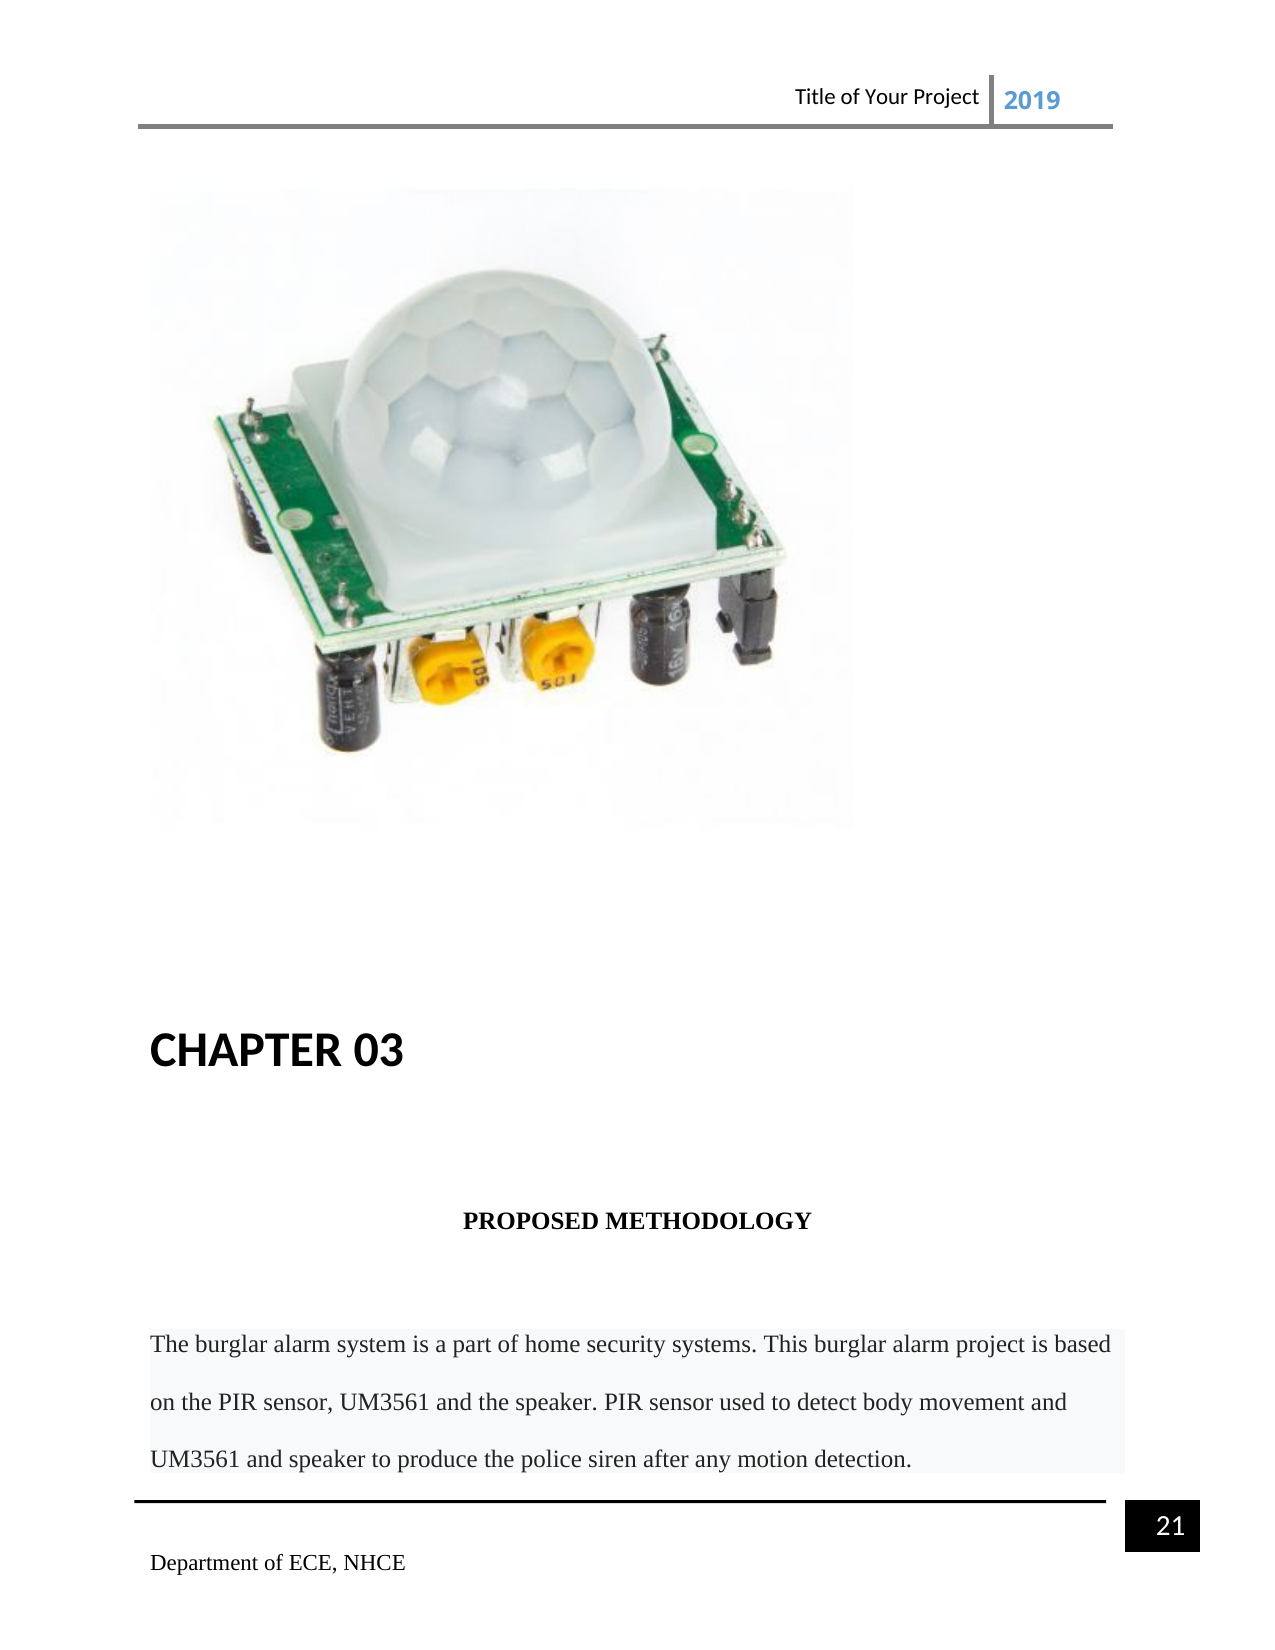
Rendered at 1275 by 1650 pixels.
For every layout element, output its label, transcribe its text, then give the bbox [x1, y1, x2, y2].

text The burglar alarm system is a part of home security systems. This burglar alarm project is based on the PIR sensor, UM3561 and the speaker. PIR sensor used to detect body movement and UM3561 and speaker to produce the police siren after any motion detection. [150, 1329, 1125, 1473]
text PROPOSED METHODOLOGY [150, 1206, 1125, 1235]
text CHAPTER 03 [150, 1018, 1125, 1079]
picture [150, 156, 853, 860]
